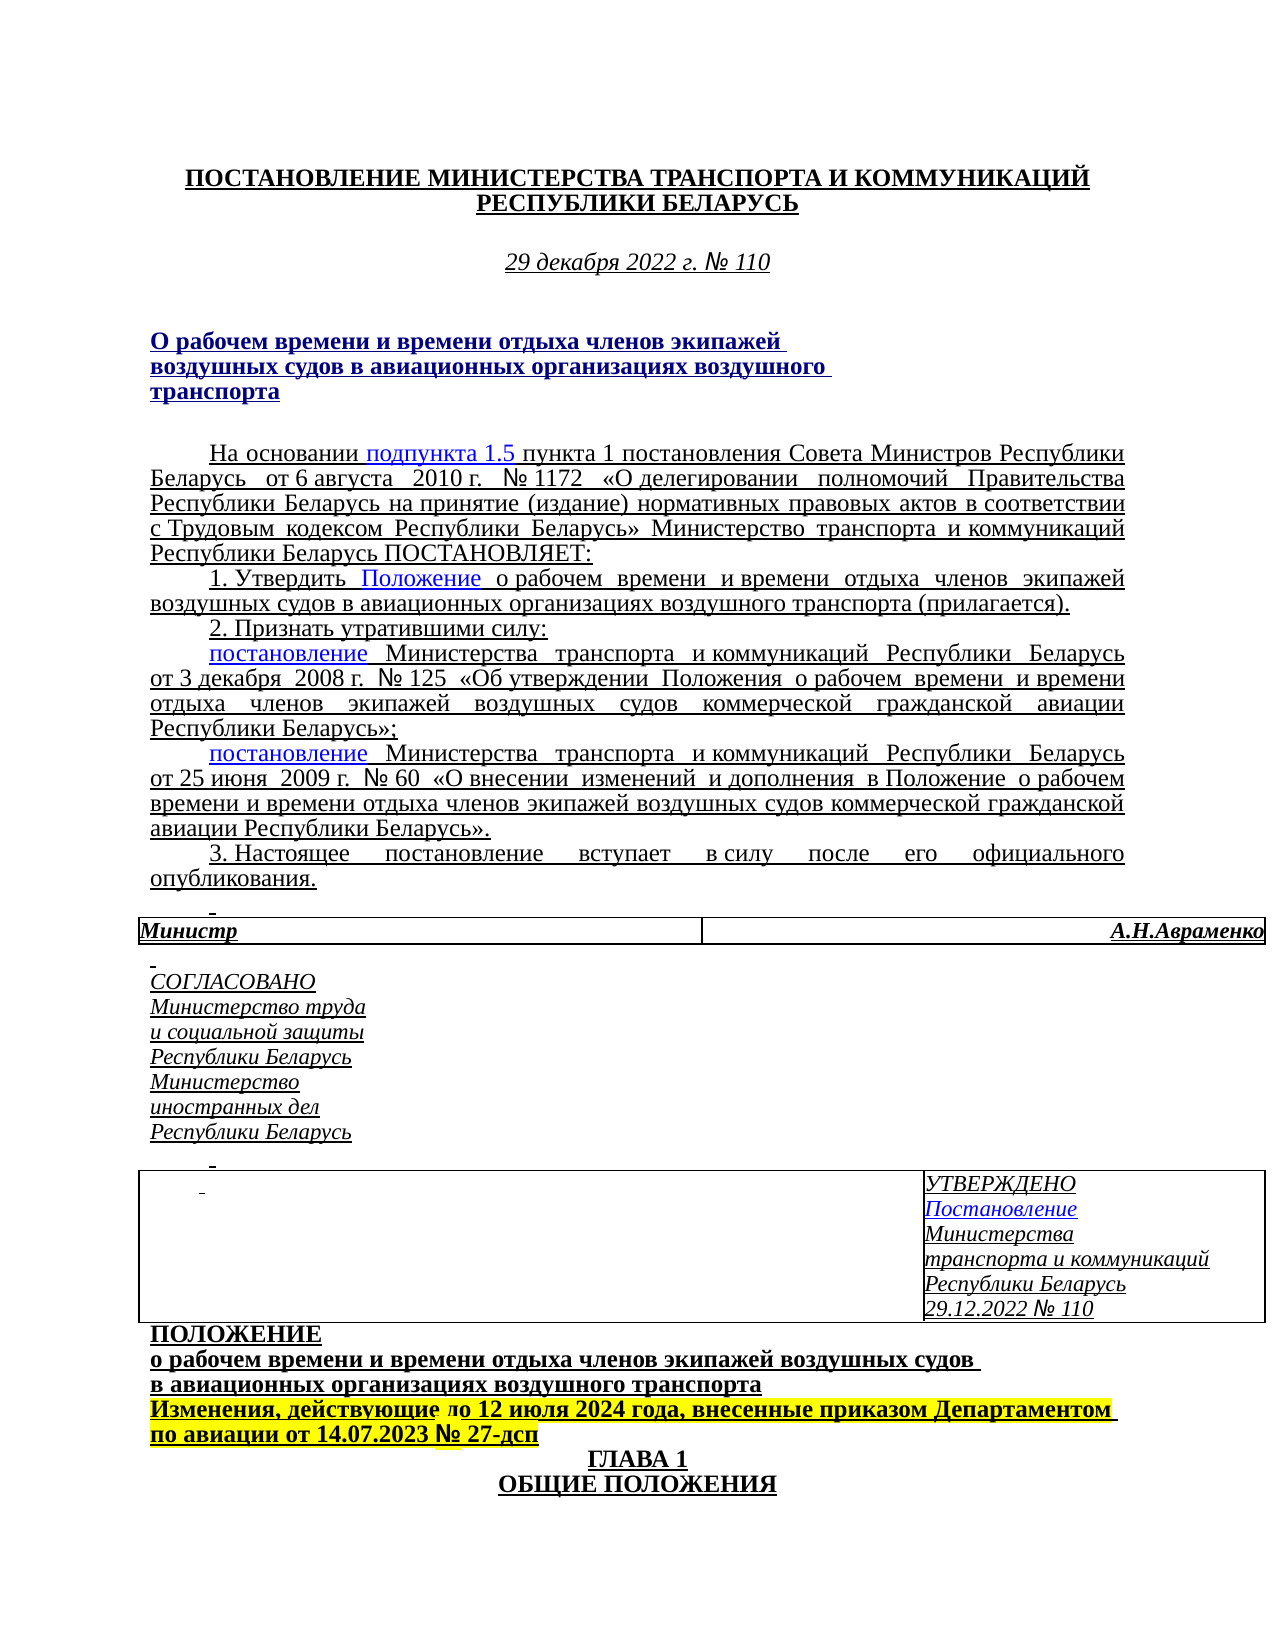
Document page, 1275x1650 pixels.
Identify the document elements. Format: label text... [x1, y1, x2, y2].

text Министерство иностранных дел Республики Беларусь [150, 1070, 1125, 1145]
text постановление Министерства транспорта и коммуникаций Республики Беларусь от 25 июня 2009 г. № 60 «О внесении изменений и дополнения в Положение о рабочем времени и времени отдыха членов экипажей воздушных судов коммерческой гражданской авиации Республики Беларусь». [150, 790, 1125, 813]
text постановление Министерства транспорта и коммуникаций Республики Беларусь от 25 июня 2009 г. № 60 «О внесении изменений и дополнения в Положение о рабочем времени и времени отдыха членов экипажей воздушных судов коммерческой гражданской авиации Республики Беларусь». [150, 742, 1125, 788]
text Министерство труда и социальной защиты Республики Беларусь [150, 995, 1125, 1070]
text постановление Министерства транспорта и коммуникаций Республики Беларусь от 3 декабря 2008 г. № 125 «Об утверждении Положения о рабочем времени и времени отдыха членов экипажей воздушных судов коммерческой гражданской авиации Республики Беларусь»; [150, 642, 1125, 688]
text ГЛАВА 1 ОБЩИЕ ПОЛОЖЕНИЯ [150, 1448, 1125, 1498]
text постановление Министерства транспорта и коммуникаций Республики Беларусь от 3 декабря 2008 г. № 125 «Об утверждении Положения о рабочем времени и времени отдыха членов экипажей воздушных судов коммерческой гражданской авиации Республики Беларусь»; [150, 715, 1125, 742]
text СОГЛАСОВАНО [150, 970, 1125, 995]
table_header А.Н.Авраменко [703, 918, 1264, 943]
text О рабочем времени и времени отдыха членов экипажей воздушных судов в авиационных организациях воздушного транспорта [150, 329, 889, 404]
text 2. Признать утратившими силу: [150, 617, 1125, 642]
text На основании подпункта 1.5 пункта 1 постановления Совета Министров Республики Беларусь от 6 августа 2010 г. № 1172 «О делегировании полномочий Правительства Республики Беларусь на принятие (издание) нормативных правовых актов в соответствии с Трудовым кодексом Республики Беларусь» Министерство транспорта и коммуникаций Республики Беларусь ПОСТАНОВЛЯЕТ: [150, 490, 1125, 513]
table_header Министр [140, 918, 701, 943]
table_header [140, 1171, 923, 1321]
text постановление Министерства транспорта и коммуникаций Республики Беларусь от 3 декабря 2008 г. № 125 «Об утверждении Положения о рабочем времени и времени отдыха членов экипажей воздушных судов коммерческой гражданской авиации Республики Беларусь»; [150, 690, 1125, 713]
text 3. Настоящее постановление вступает в силу после его официального опубликования. [150, 842, 1125, 892]
text постановление Министерства транспорта и коммуникаций Республики Беларусь от 25 июня 2009 г. № 60 «О внесении изменений и дополнения в Положение о рабочем времени и времени отдыха членов экипажей воздушных судов коммерческой гражданской авиации Республики Беларусь». [150, 815, 1125, 842]
text На основании подпункта 1.5 пункта 1 постановления Совета Министров Республики Беларусь от 6 августа 2010 г. № 1172 «О делегировании полномочий Правительства Республики Беларусь на принятие (издание) нормативных правовых актов в соответствии с Трудовым кодексом Республики Беларусь» Министерство транспорта и коммуникаций Республики Беларусь ПОСТАНОВЛЯЕТ: [150, 442, 1125, 488]
text ПОЛОЖЕНИЕ о рабочем времени и времени отдыха членов экипажей воздушных судов в авиационных организациях воздушного транспорта [150, 1323, 1125, 1398]
table_header УТВЕРЖДЕНО Постановление Министерства транспорта и коммуникаций Республики Беларусь 29.12.2022 № 110 [925, 1171, 1264, 1321]
text На основании подпункта 1.5 пункта 1 постановления Совета Министров Республики Беларусь от 6 августа 2010 г. № 1172 «О делегировании полномочий Правительства Республики Беларусь на принятие (издание) нормативных правовых актов в соответствии с Трудовым кодексом Республики Беларусь» Министерство транспорта и коммуникаций Республики Беларусь ПОСТАНОВЛЯЕТ: [150, 515, 1125, 538]
text 1. Утвердить Положение о рабочем времени и времени отдыха членов экипажей воздушных судов в авиационных организациях воздушного транспорта (прилагается). [150, 567, 1125, 617]
text Изменения, действующие до 12 июля 2024 года, внесенные приказом Департаментом по авиации от 14.07.2023 № 27-дсп [538, 1398, 1125, 1448]
text На основании подпункта 1.5 пункта 1 постановления Совета Министров Республики Беларусь от 6 августа 2010 г. № 1172 «О делегировании полномочий Правительства Республики Беларусь на принятие (издание) нормативных правовых актов в соответствии с Трудовым кодексом Республики Беларусь» Министерство транспорта и коммуникаций Республики Беларусь ПОСТАНОВЛЯЕТ: [150, 540, 1125, 567]
text ПОСТАНОВЛЕНИЕ МИНИСТЕРСТВА ТРАНСПОРТА И КОММУНИКАЦИЙ РЕСПУБЛИКИ БЕЛАРУСЬ [150, 167, 1125, 217]
text 29 декабря 2022 г. № 110 [150, 250, 1125, 275]
